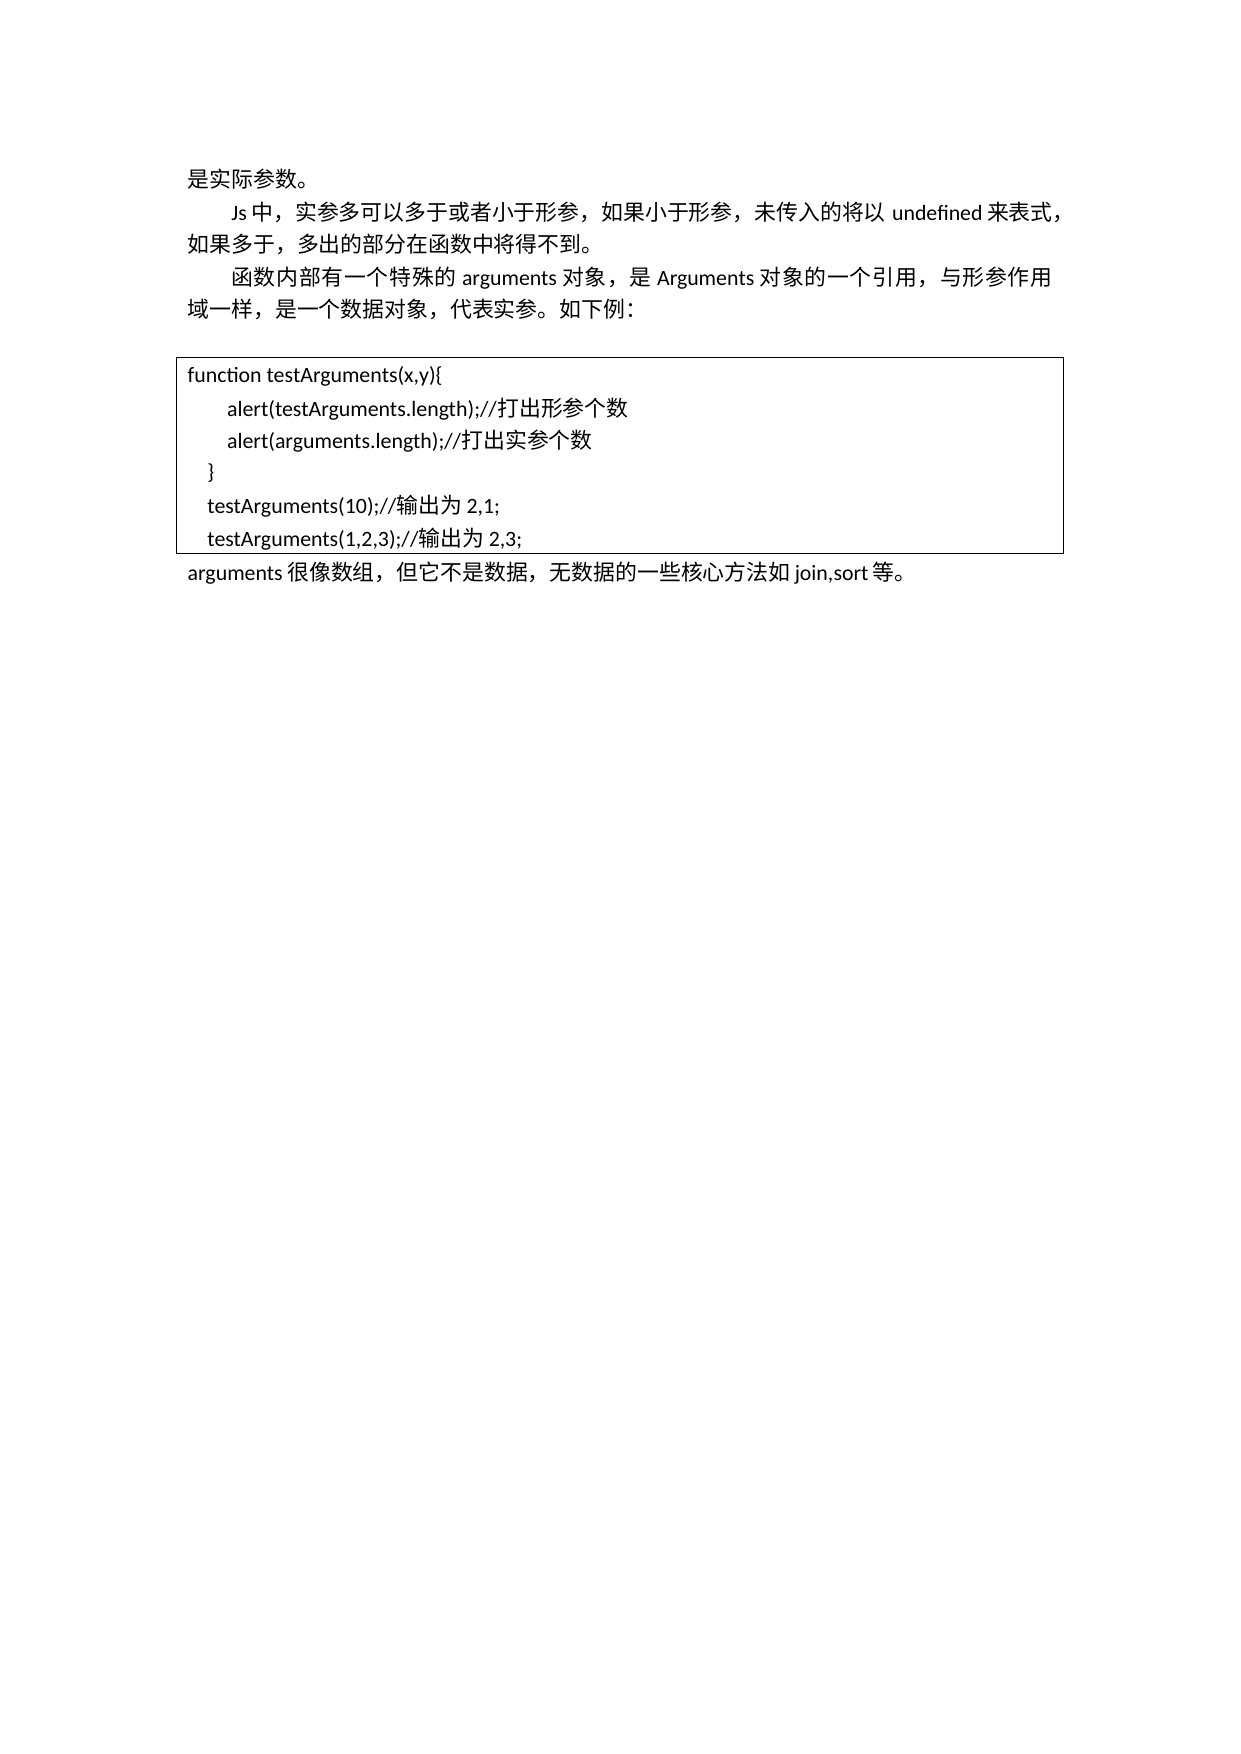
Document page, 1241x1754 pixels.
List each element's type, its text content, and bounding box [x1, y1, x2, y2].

text Js中，实参多可以多于或者小于形参，如果小于形参，未传入的将以undefined来表式，如果多于，多出的部分在函数中将得不到。 [187, 194, 1053, 259]
text arguments很像数组，但它不是数据，无数据的一些核心方法如join,sort等。 [187, 554, 1053, 587]
text 函数内部有一个特殊的arguments对象，是Arguments对象的一个引用，与形参作用域一样，是一个数据对象，代表实参。如下例： [187, 259, 1053, 324]
table_header function testArguments(x,y){ alert(testArguments.length);//打出形参个数 alert(arguments.length);//打出实参个数 } testArguments(10);//输出为2,1; testArguments(1,2,3);//输出为2,3; [177, 358, 1063, 553]
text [187, 162, 1053, 194]
